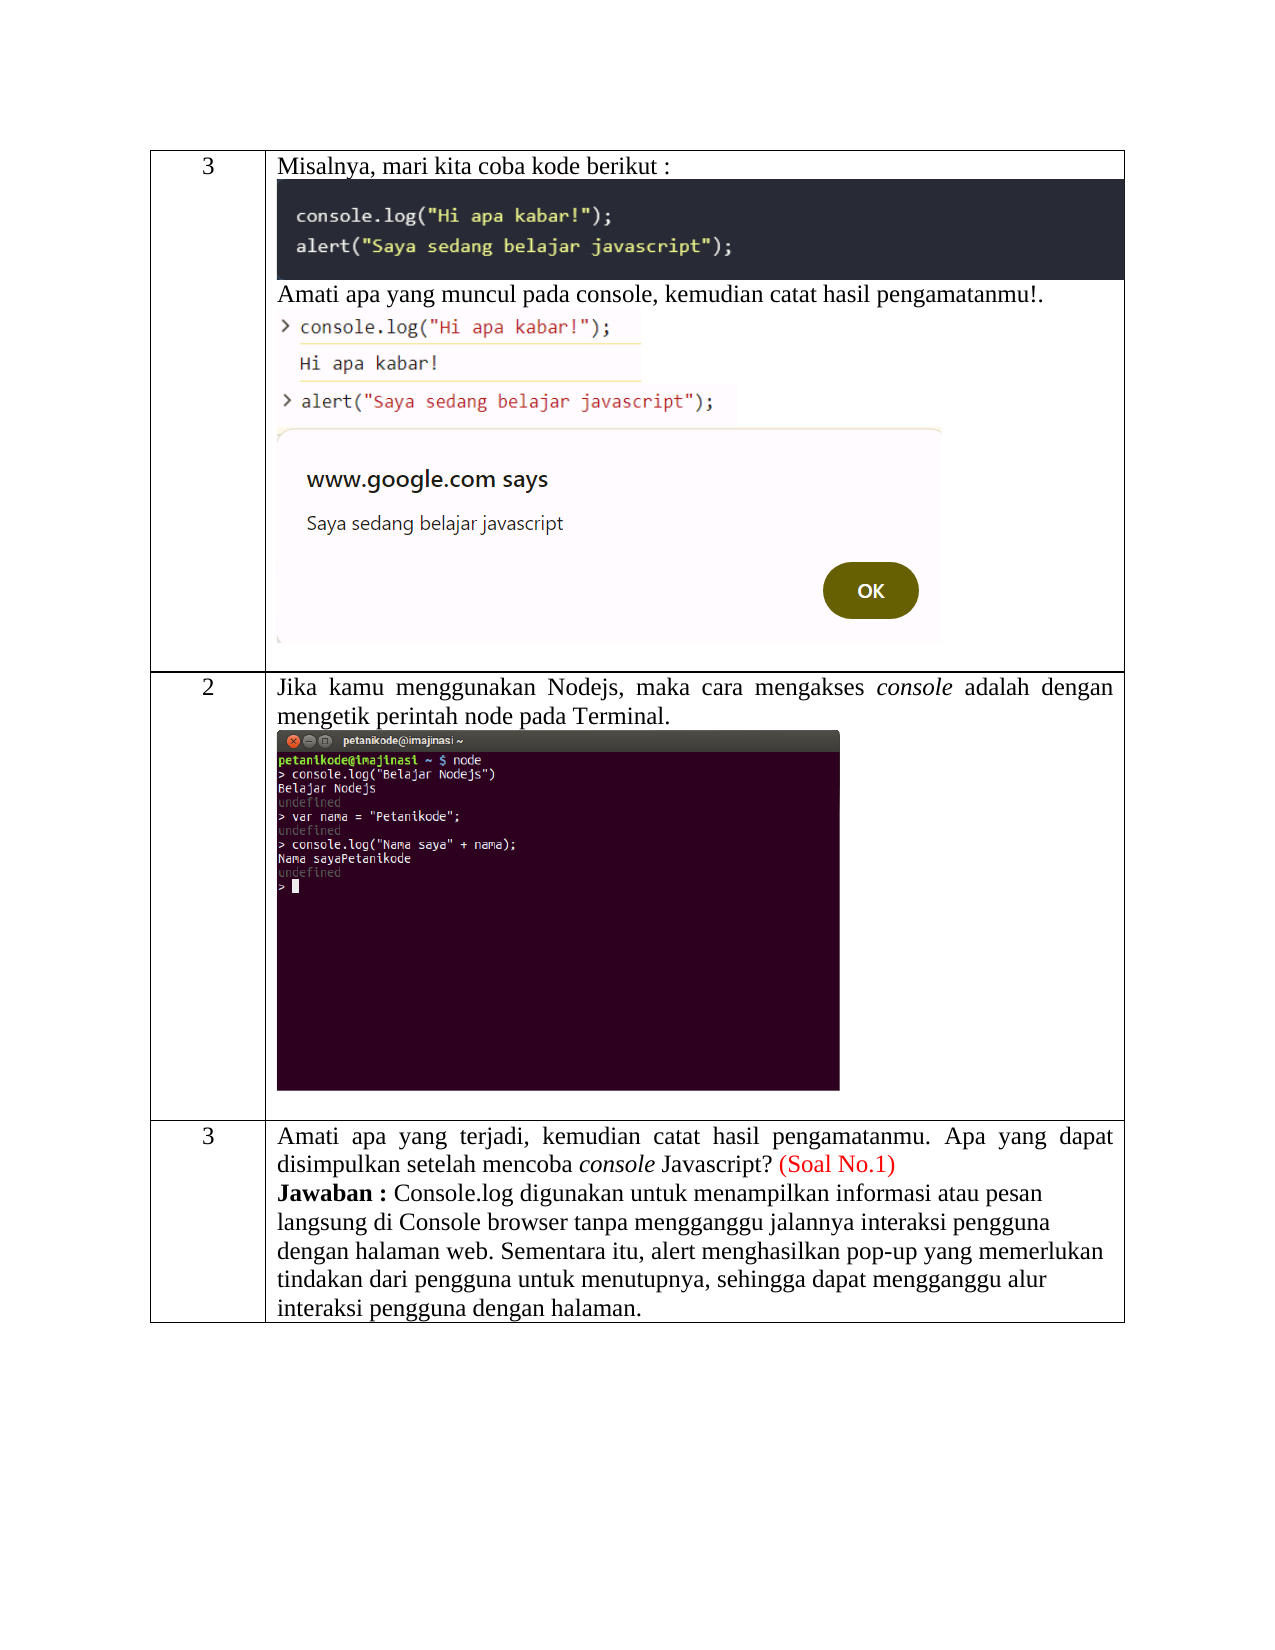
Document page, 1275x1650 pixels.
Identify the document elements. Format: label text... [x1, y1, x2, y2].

table_cell Jika kamu menggunakan Nodejs, maka cara mengakses console adalah dengan mengetik perintah node pada Terminal. [266, 673, 1124, 1120]
picture [276, 179, 1125, 280]
table_cell Misalnya, mari kita coba kode berikut : Amati apa yang muncul pada console, kemudian catat hasil pengamatanmu!. [266, 151, 1124, 671]
table_cell Amati apa yang terjadi, kemudian catat hasil pengamatanmu. Apa yang dapat disimpulkan setelah mencoba console Javascript? (Soal No.1) Jawaban : Console.log digunakan untuk menampilkan informasi atau pesan langsung di Console browser tanpa mengganggu jalannya interaksi pengguna dengan halaman web. Sementara itu, alert menghasilkan pop-up yang memerlukan tindakan dari pengguna untuk menutupnya, sehingga dapat mengganggu alur interaksi pengguna dengan halaman. [266, 1121, 1124, 1322]
picture [276, 308, 942, 643]
table_cell 2 [151, 673, 265, 1120]
picture [276, 730, 840, 1091]
table_cell 3 [151, 1121, 265, 1322]
table_cell 3 [151, 151, 265, 671]
